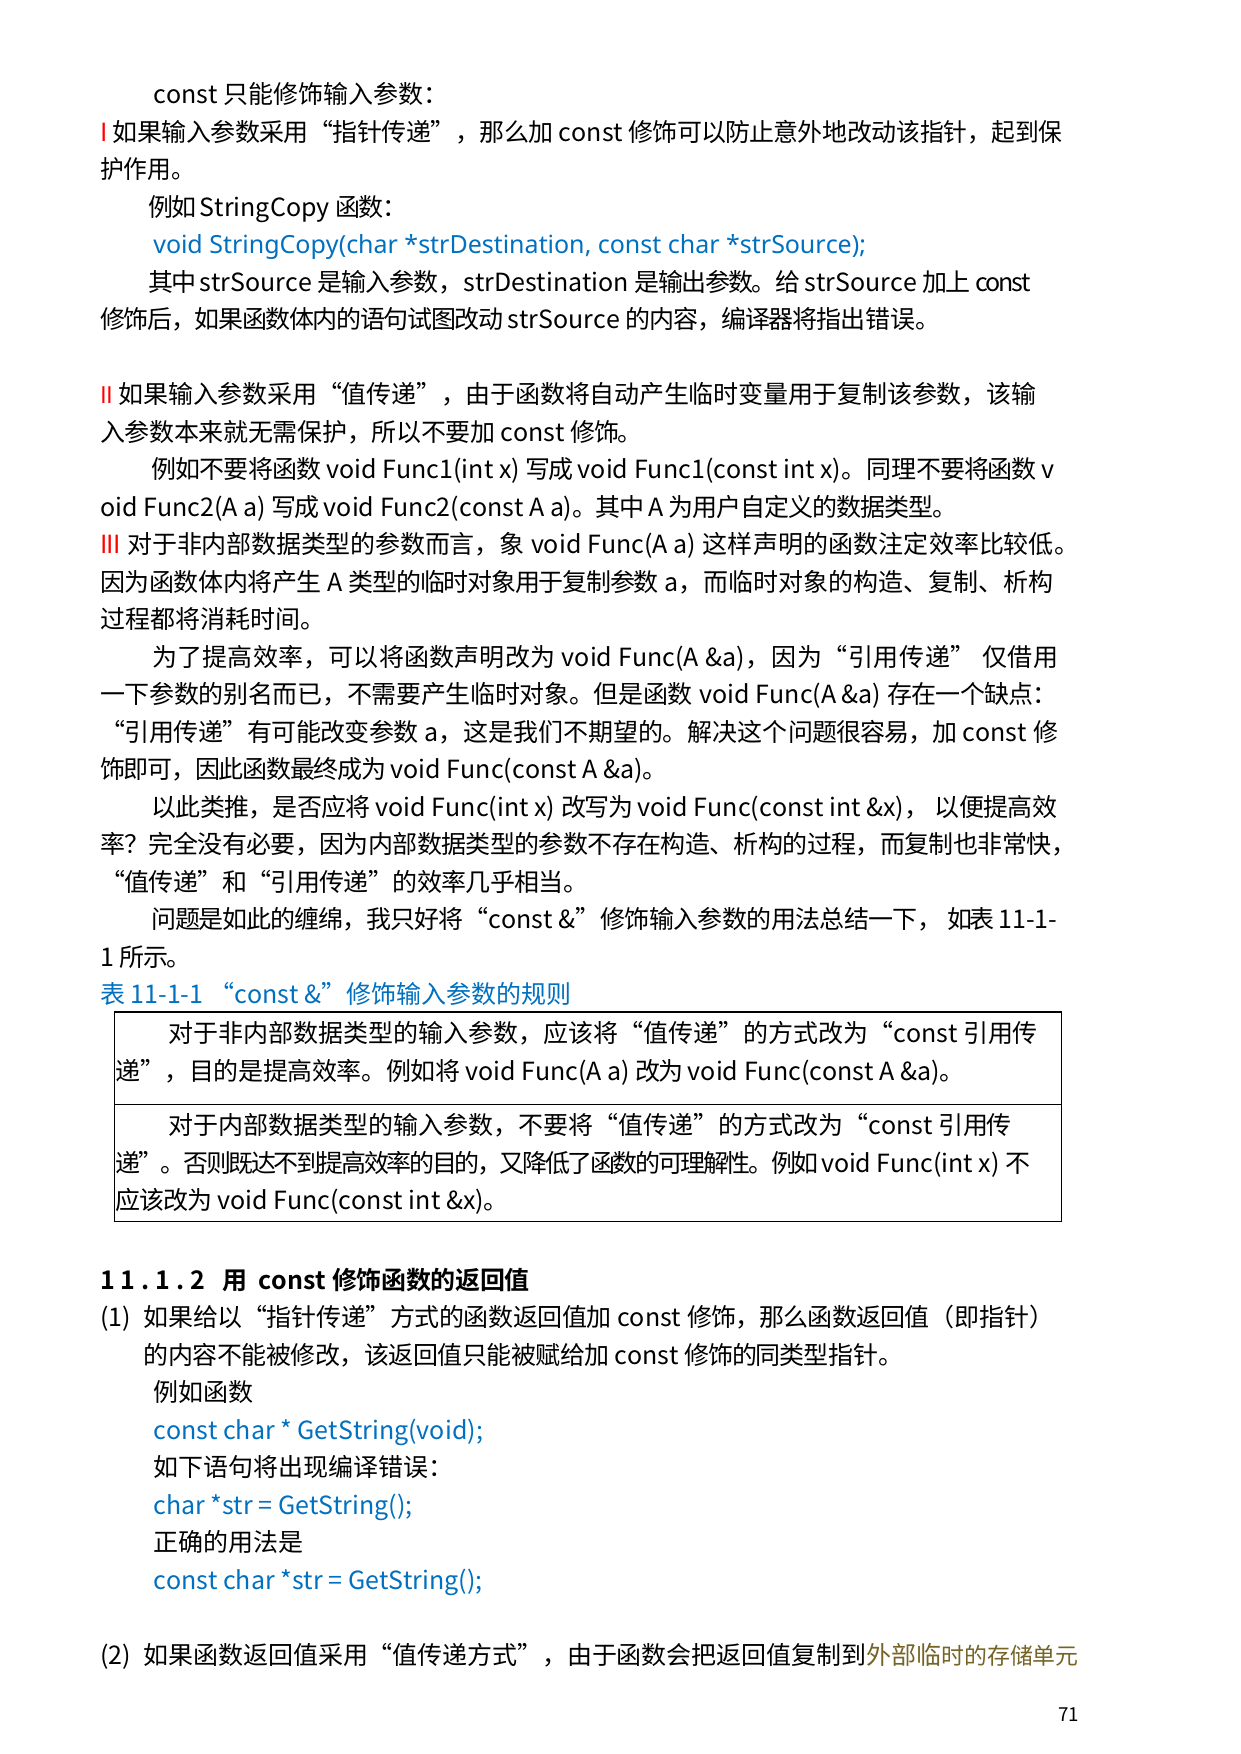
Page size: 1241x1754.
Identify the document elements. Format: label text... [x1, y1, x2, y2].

text 表 11-1-1 “const &”修饰输入参数的规则 [100, 974, 1078, 1011]
text 如下语句将出现编译错误： [100, 1447, 1076, 1484]
text 例如 StringCopy 函数： [100, 186, 1078, 224]
list 如果给以“指针传递”方式的函数返回值加 const 修饰，那么函数返回值（即指针）的内容不能被修改，该返回值只能被赋给加 const 修饰的同类型指针。 [100, 1297, 1078, 1372]
text 问题是如此的缠绵，我只好将“const &”修饰输入参数的用法总结一下， 如表 11-1-1 所示。 [100, 899, 1067, 974]
text const char *str = GetString(); [100, 1559, 1078, 1597]
text 例如不要将函数 void Func1(int x) 写成 void Func1(const int x)。同理不要将函数 void Func2(A a) 写成 void Func2(const A a)。其中 A 为用户自定义的数据类型。 [100, 449, 1054, 524]
text void StringCopy(char *strDestination, const char *strSource); [100, 224, 1078, 261]
text const char * GetString(void); [100, 1409, 1076, 1447]
text 以此类推，是否应将 void Func(int x) 改写为 void Func(const int &x)， 以便提高效率？完全没有必要，因为内部数据类型的参数不存在构造、析构的过程，而复制也非常快，“值传递”和“引用传递”的效率几乎相当。 [100, 786, 1072, 899]
text 正确的用法是 [100, 1522, 1078, 1559]
text 例如函数 [100, 1372, 1078, 1409]
text III 对于非内部数据类型的参数而言，象 void Func(A a) 这样声明的函数注定效率比较低。因为函数体内将产生 A 类型的临时对象用于复制参数 a，而临时对象的构造、复制、析构过程都将消耗时间。 [100, 524, 1054, 636]
list II 如果输入参数采用“值传递”，由于函数将自动产生临时变量用于复制该参数，该输入参数本来就无需保护，所以不要加 const 修饰。 [100, 374, 1043, 449]
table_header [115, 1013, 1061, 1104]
text const 只能修饰输入参数： [100, 74, 1078, 111]
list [100, 1634, 1078, 1672]
text 其中 strSource 是输入参数，strDestination 是输出参数。给 strSource 加上const 修饰后，如果函数体内的语句试图改动 strSource 的内容，编译器将指出错误。 [100, 261, 1054, 336]
text 为了提高效率，可以将函数声明改为 void Func(A &a)，因为“引用传递” 仅借用一下参数的别名而已，不需要产生临时对象。但是函数 void Func(A &a) 存在一个缺点：“引用传递”有可能改变参数 a，这是我们不期望的。解决这个问题很容易，加 const 修饰即可，因此函数最终成为 void Func(const A &a)。 [100, 636, 1058, 786]
subtitle 11.1.2 用const 修饰函数的返回值 [100, 1259, 1078, 1297]
list I 如果输入参数采用“指针传递”，那么加 const 修饰可以防止意外地改动该指针，起到保护作用。 [100, 111, 1078, 186]
text char *str = GetString(); [100, 1484, 1078, 1522]
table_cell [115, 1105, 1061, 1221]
